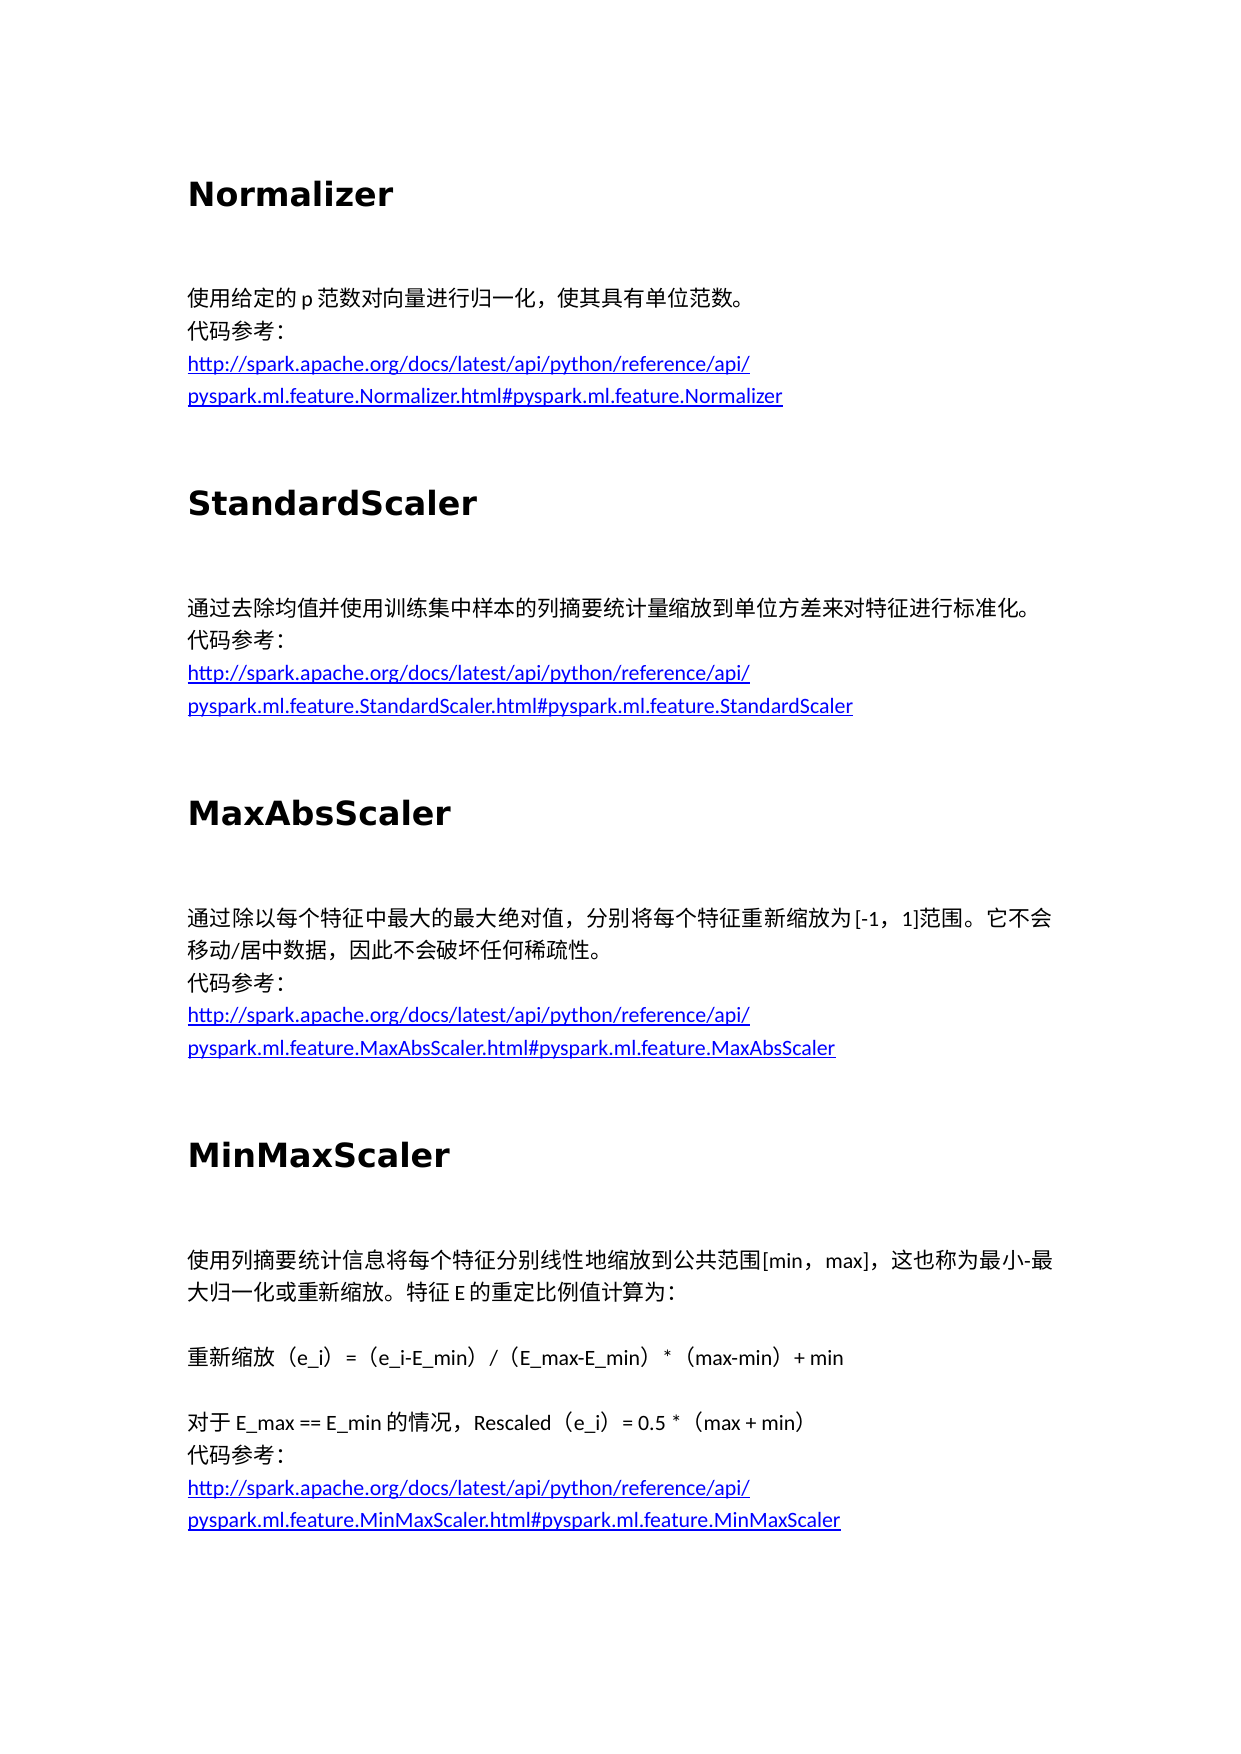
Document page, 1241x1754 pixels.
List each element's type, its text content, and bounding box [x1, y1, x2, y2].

text 通过除以每个特征中最大的最大绝对值，分别将每个特征重新缩放为[-1，1]范围。它不会移动/居中数据，因此不会破坏任何稀疏性。 [187, 901, 1053, 966]
text 重新缩放（e_i）=（e_i-E_min）/（E_max-E_min）*（max-min）+ min [187, 1341, 1053, 1373]
text http://spark.apache.org/docs/latest/api/python/reference/api/pyspark.ml.feature.StandardScaler.html#pyspark.ml.feature.StandardScaler [187, 657, 1053, 722]
text 使用列摘要统计信息将每个特征分别线性地缩放到公共范围[min，max]，这也称为最小-最大归一化或重新缩放。特征E的重定比例值计算为： [187, 1243, 1053, 1308]
text 使用给定的p范数对向量进行归一化，使其具有单位范数。 [187, 282, 1053, 314]
text 通过去除均值并使用训练集中样本的列摘要统计量缩放到单位方差来对特征进行标准化。 [187, 592, 1053, 624]
text http://spark.apache.org/docs/latest/api/python/reference/api/pyspark.ml.feature.MaxAbsScaler.html#pyspark.ml.feature.MaxAbsScaler [187, 999, 1053, 1064]
text 代码参考： [187, 1438, 1053, 1471]
text http://spark.apache.org/docs/latest/api/python/reference/api/pyspark.ml.feature.Normalizer.html#pyspark.ml.feature.Normalizer [187, 347, 1053, 412]
text http://spark.apache.org/docs/latest/api/python/reference/api/pyspark.ml.feature.MinMaxScaler.html#pyspark.ml.feature.MinMaxScaler [187, 1471, 1053, 1536]
subtitle MaxAbsScaler [187, 781, 1053, 846]
text 代码参考： [187, 966, 1053, 999]
subtitle MinMaxScaler [187, 1123, 1053, 1188]
subtitle StandardScaler [187, 472, 1053, 537]
text 代码参考： [187, 314, 1053, 347]
subtitle Normalizer [187, 162, 1053, 227]
text 对于E_max == E_min的情况，Rescaled（e_i）= 0.5 *（max + min） [187, 1406, 1053, 1438]
text 代码参考： [187, 624, 1053, 657]
